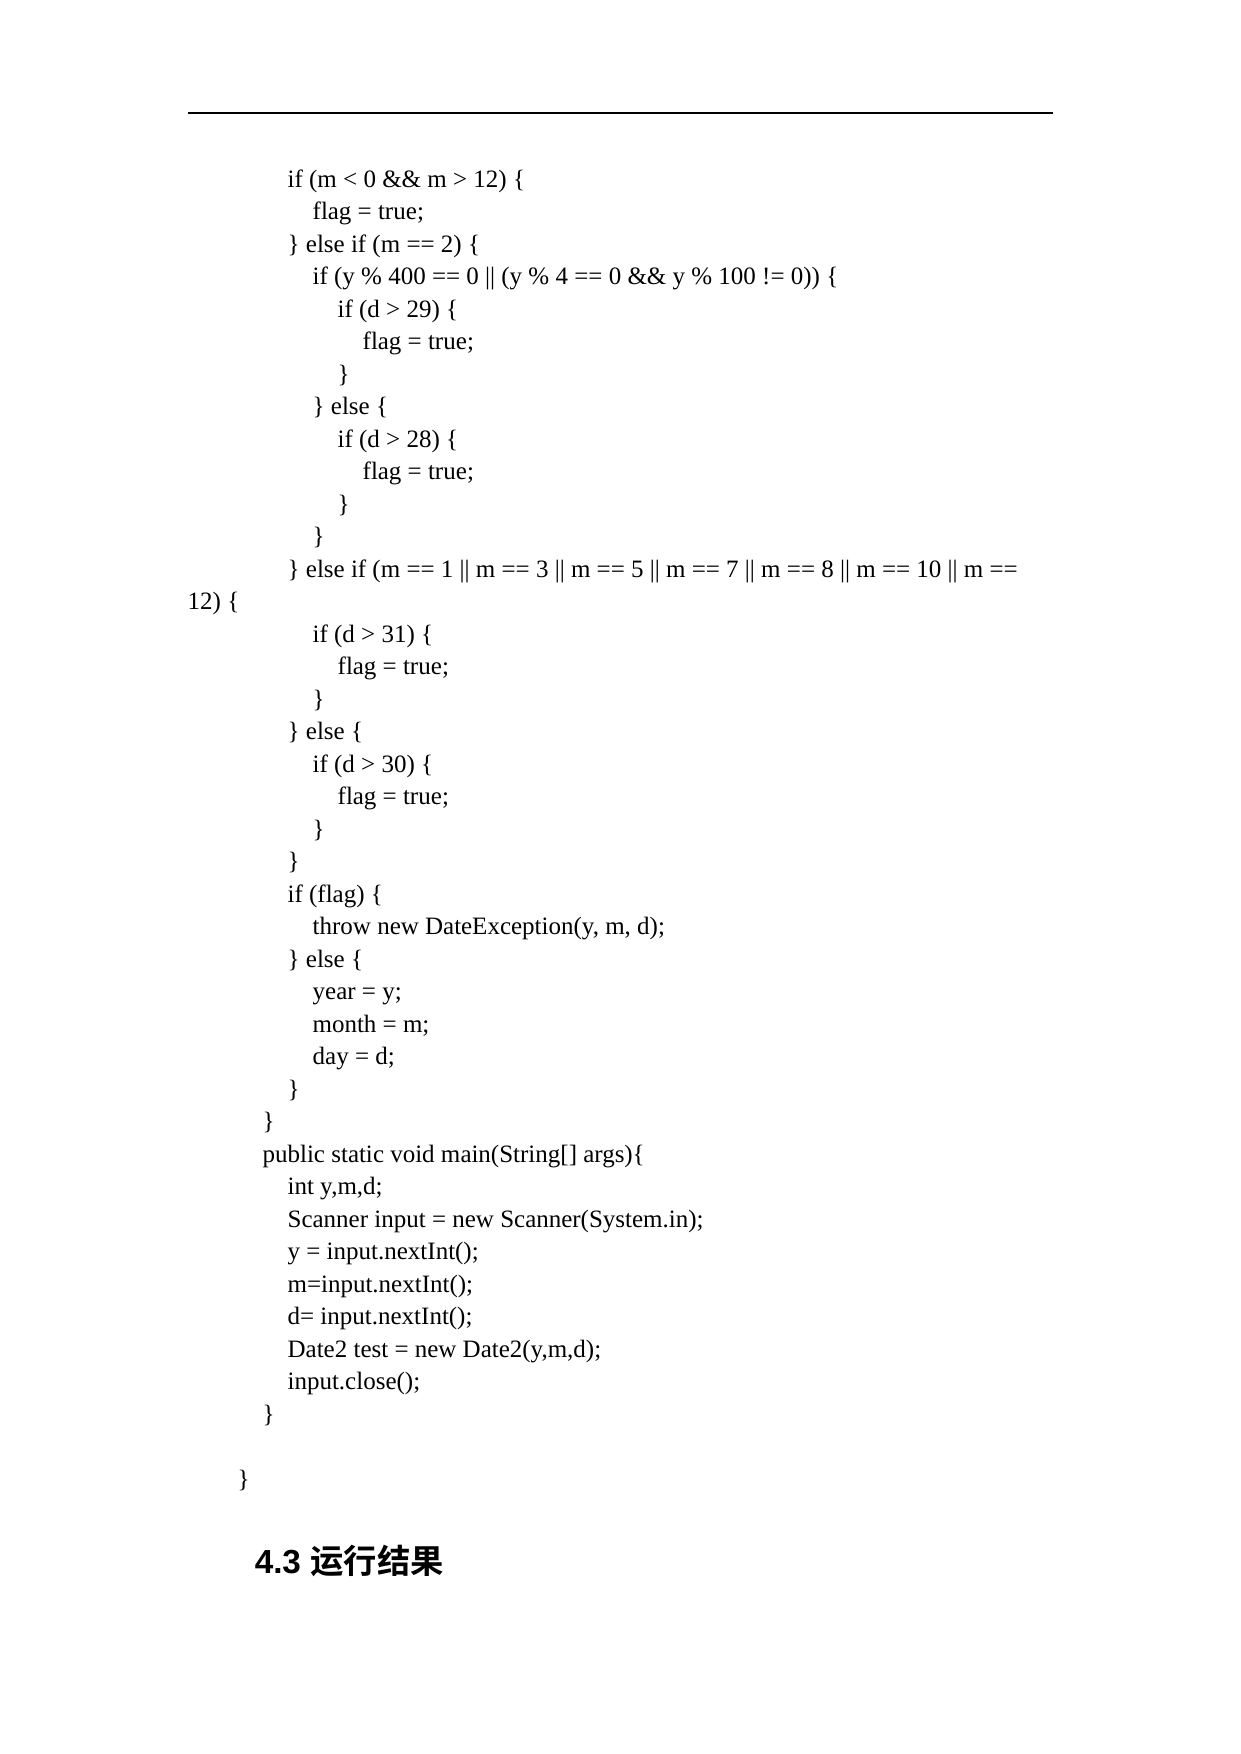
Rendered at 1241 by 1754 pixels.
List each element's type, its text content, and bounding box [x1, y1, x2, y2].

text } else { [187, 389, 1053, 422]
text d= input.nextInt(); [187, 1299, 1053, 1332]
text flag = true; [187, 194, 1053, 227]
text } else { [187, 942, 1053, 974]
text if (m < 0 && m > 12) { [187, 162, 1053, 194]
text flag = true; [187, 454, 1053, 487]
text flag = true; [187, 324, 1053, 357]
text throw new DateException(y, m, d); [187, 909, 1053, 942]
text } [187, 682, 1053, 714]
text } [187, 519, 1053, 552]
text int y,m,d; [187, 1169, 1053, 1202]
text if (flag) { [187, 877, 1053, 909]
text Scanner input = new Scanner(System.in); [187, 1202, 1053, 1234]
text } else if (m == 1 || m == 3 || m == 5 || m == 7 || m == 8 || m == 10 || m == 12) { [187, 552, 1053, 617]
text public static void main(String[] args){ [187, 1137, 1053, 1169]
text y = input.nextInt(); [187, 1234, 1053, 1267]
text } [187, 1072, 1053, 1104]
text } [187, 1462, 1053, 1494]
text if (d > 30) { [187, 747, 1053, 779]
text flag = true; [187, 779, 1053, 812]
text input.close(); [187, 1364, 1053, 1397]
text day = d; [187, 1039, 1053, 1072]
text flag = true; [187, 649, 1053, 682]
text } [187, 844, 1053, 877]
text } [187, 812, 1053, 844]
text } [187, 357, 1053, 389]
text year = y; [187, 974, 1053, 1007]
text } [187, 487, 1053, 519]
text } else { [187, 714, 1053, 747]
subtitle 4.3 运行结果 [187, 1527, 1053, 1592]
text } else if (m == 2) { [187, 227, 1053, 259]
text if (d > 31) { [187, 617, 1053, 649]
text if (d > 28) { [187, 422, 1053, 454]
text month = m; [187, 1007, 1053, 1039]
text Date2 test = new Date2(y,m,d); [187, 1332, 1053, 1364]
text if (d > 29) { [187, 292, 1053, 324]
text if (y % 400 == 0 || (y % 4 == 0 && y % 100 != 0)) { [187, 259, 1053, 292]
text } [187, 1397, 1053, 1429]
text m=input.nextInt(); [187, 1267, 1053, 1299]
text } [187, 1104, 1053, 1137]
